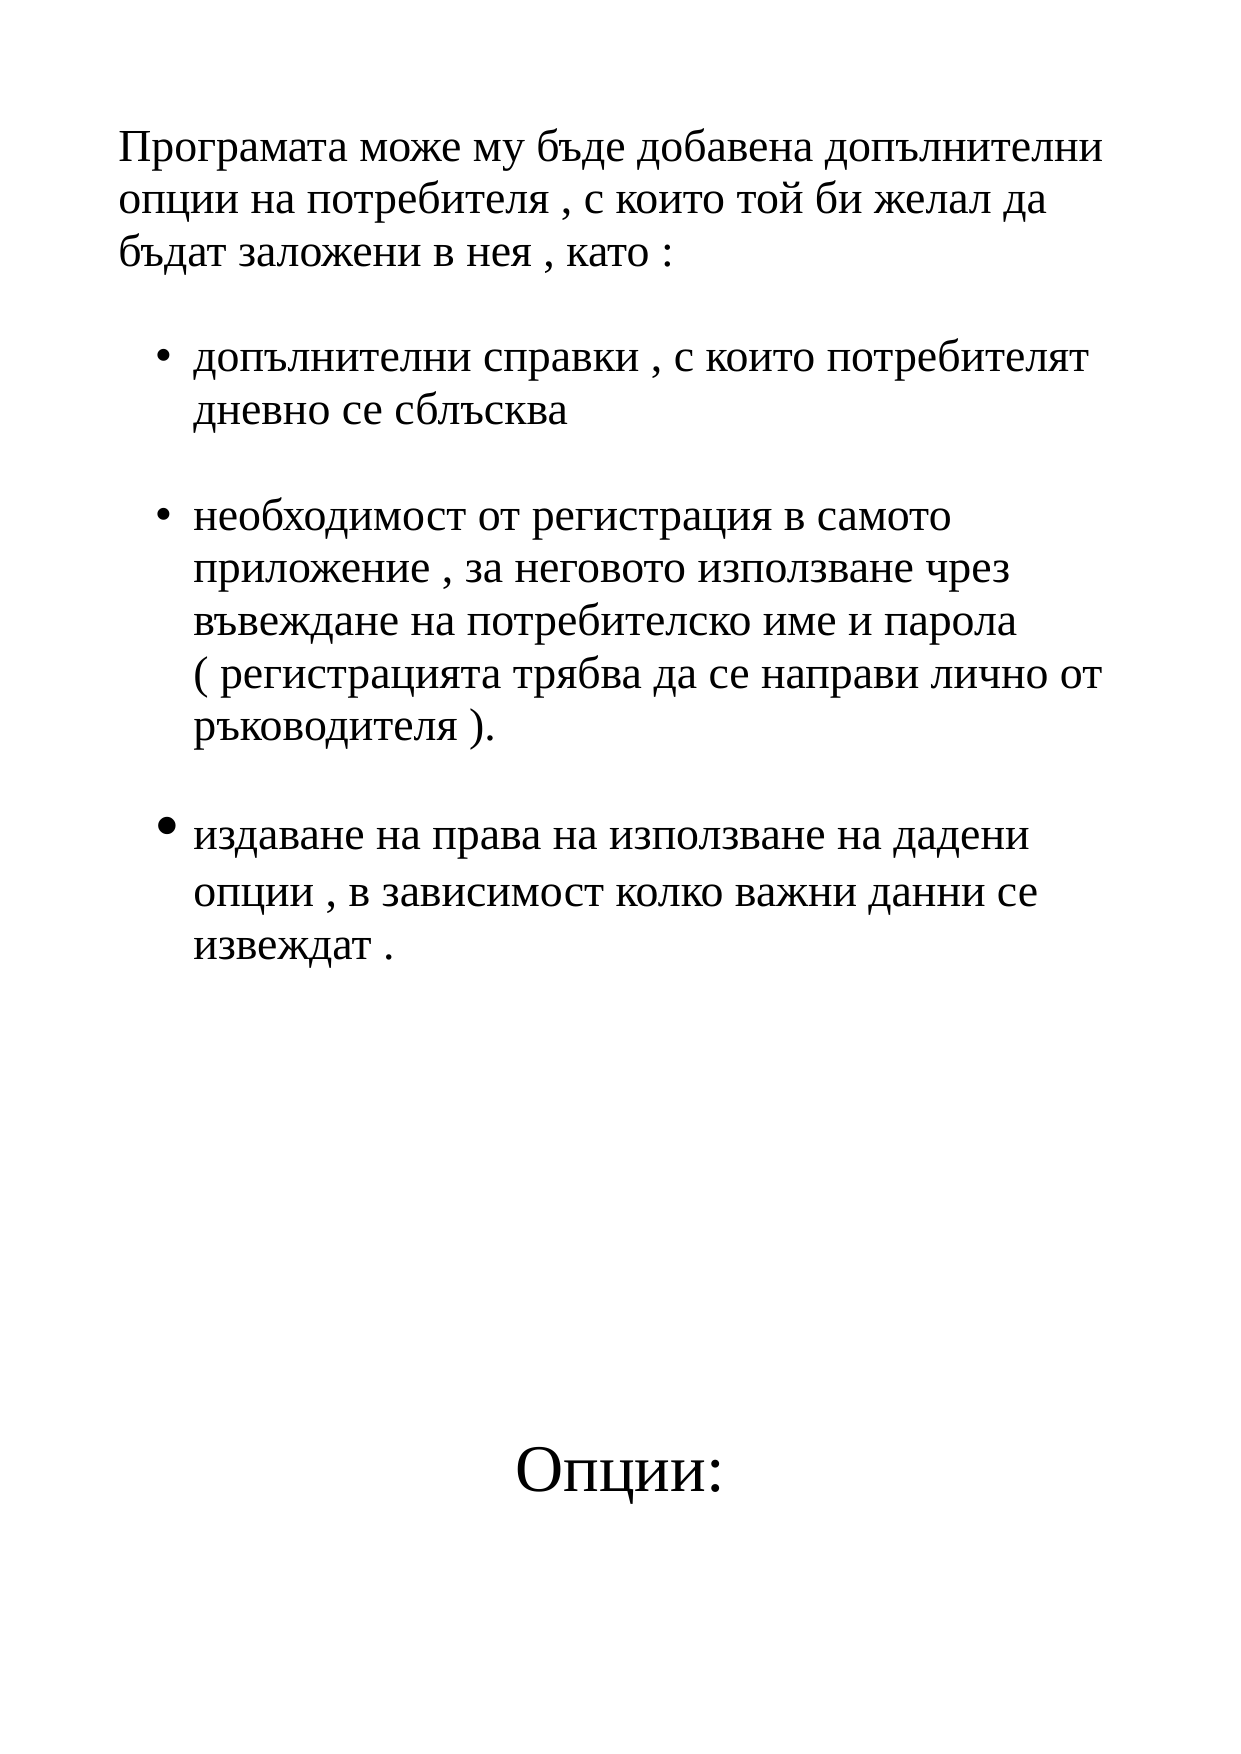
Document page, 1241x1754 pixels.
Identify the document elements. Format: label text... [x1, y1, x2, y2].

list необходимост от регистрация в самото приложение , за неговото използване чрез въвеждане на потребителско име и парола ( регистрацията трябва да се направи лично от ръководителя ). [156, 487, 1122, 751]
list допълнителни справки , с които потребителят дневно се сблъсква [156, 329, 1122, 434]
list издаване на права на използване на дадени опции , в зависимост колко важни данни се извеждат . [156, 803, 1122, 969]
text Програмата може му бъде добавена допълнителни опции на потребителя , с които той би желал да бъдат заложени в нея , като : [118, 118, 1122, 276]
text Опции: [118, 1429, 1122, 1506]
